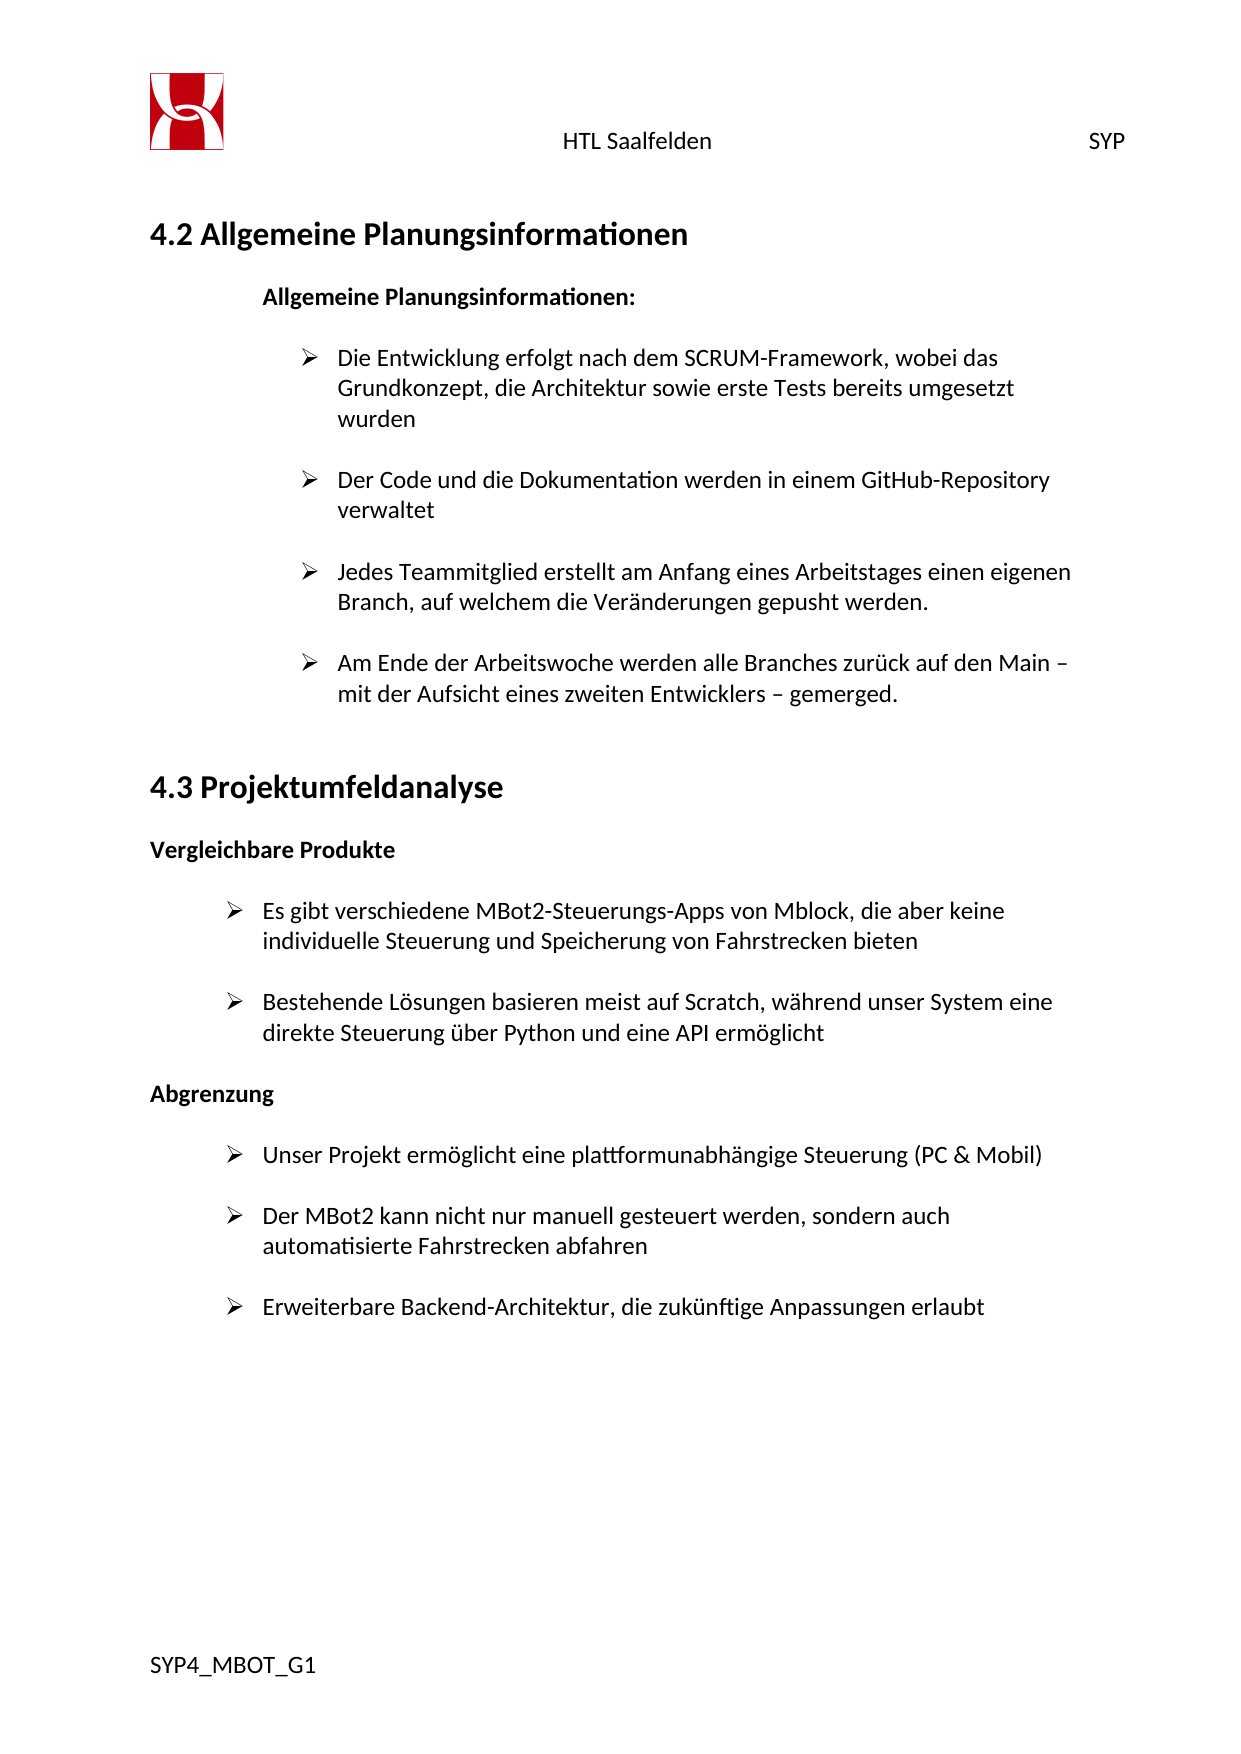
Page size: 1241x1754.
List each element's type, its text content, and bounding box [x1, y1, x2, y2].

list Jedes Teammitglied erstellt am Anfang eines Arbeitstages einen eigenen Branch, auf welchem die Veränderungen gepusht werden. [300, 556, 1090, 617]
list Es gibt verschiedene MBot2-Steuerungs-Apps von Mblock, die aber keine individuelle Steuerung und Speicherung von Fahrstrecken bieten [225, 895, 1090, 956]
list Der MBot2 kann nicht nur manuell gesteuert werden, sondern auch automatisierte Fahrstrecken abfahren [225, 1200, 1090, 1261]
text Abgrenzung [150, 1078, 1090, 1108]
subtitle Allgemeine Planungsinformationen [150, 213, 1090, 254]
subtitle Projektumfeldanalyse [150, 766, 1090, 807]
list Bestehende Lösungen basieren meist auf Scratch, während unser System eine direkte Steuerung über Python und eine API ermöglicht [225, 986, 1090, 1047]
text Vergleichbare Produkte [150, 834, 1090, 864]
picture [150, 73, 224, 150]
list Am Ende der Arbeitswoche werden alle Branches zurück auf den Main – mit der Aufsicht eines zweiten Entwicklers – gemerged. [300, 647, 1090, 708]
list Der Code und die Dokumentation werden in einem GitHub-Repository verwaltet [300, 464, 1090, 525]
list Die Entwicklung erfolgt nach dem SCRUM-Framework, wobei das Grundkonzept, die Architektur sowie erste Tests bereits umgesetzt wurden [300, 342, 1090, 434]
list Unser Projekt ermöglicht eine plattformunabhängige Steuerung (PC & Mobil) [225, 1139, 1090, 1169]
list Allgemeine Planungsinformationen: [262, 281, 1090, 312]
list Erweiterbare Backend-Architektur, die zukünftige Anpassungen erlaubt [225, 1292, 1090, 1322]
